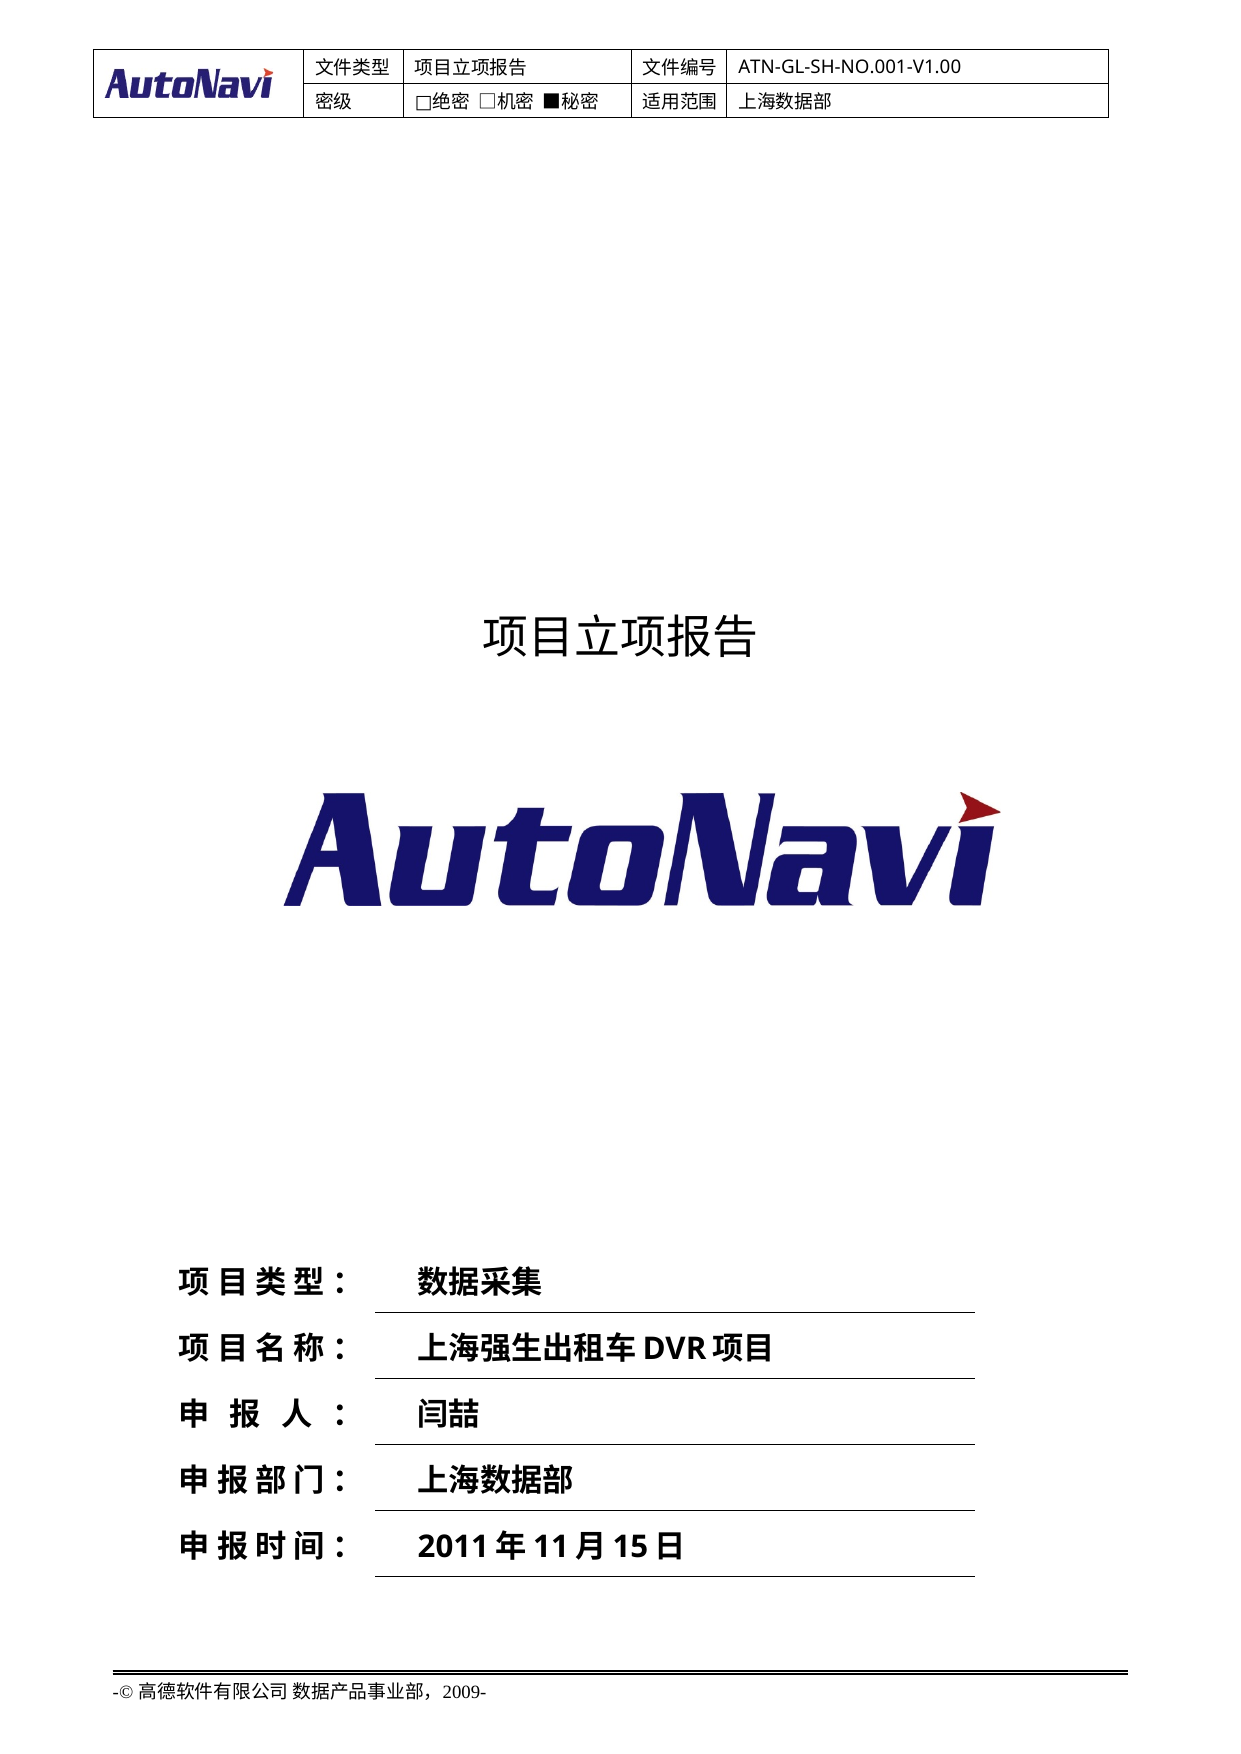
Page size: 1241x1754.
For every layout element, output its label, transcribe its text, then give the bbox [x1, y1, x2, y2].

table_cell 上海数据部 [375, 1445, 975, 1510]
picture [283, 792, 1001, 906]
table_cell 闫喆 [375, 1379, 975, 1444]
table_cell 申报部门： [167, 1444, 375, 1510]
table_header 项目类型： [167, 1247, 375, 1312]
text 项目立项报告 [112, 584, 1128, 682]
table_header 数据采集 [375, 1247, 975, 1312]
table_cell 2011年11月15日 [375, 1511, 975, 1576]
table_cell 申报时间： [167, 1510, 375, 1576]
table_cell 申报人： [167, 1378, 375, 1444]
picture [104, 68, 274, 98]
table_cell 上海强生出租车DVR项目 [375, 1313, 975, 1378]
table_cell 项目名称： [167, 1312, 375, 1378]
